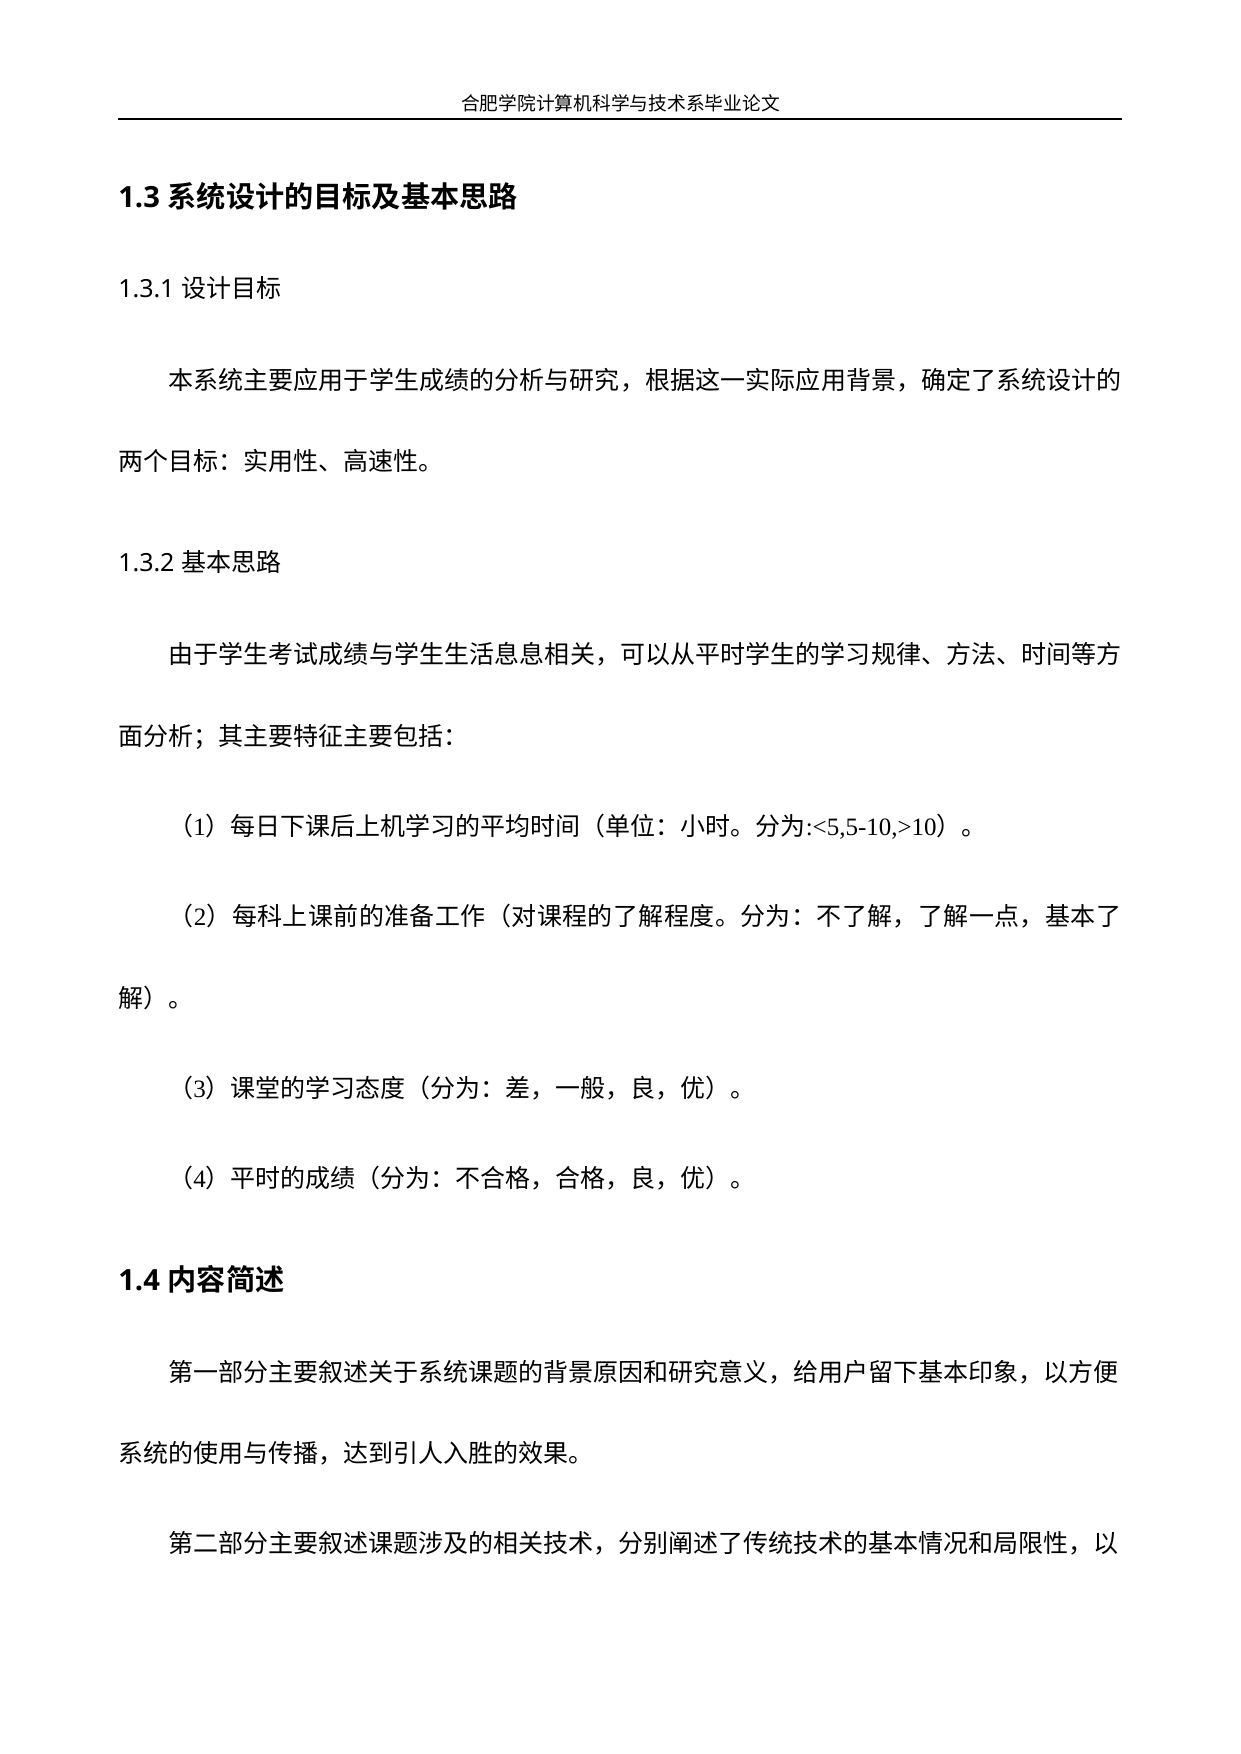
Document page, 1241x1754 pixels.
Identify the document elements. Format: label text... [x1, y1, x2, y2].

text 由于学生考试成绩与学生生活息息相关，可以从平时学生的学习规律、方法、时间等方面分析；其主要特征主要包括： [118, 621, 1122, 767]
text （3）课堂的学习态度（分为：差，一般，良，优）。 [118, 1054, 1122, 1119]
text （2）每科上课前的准备工作（对课程的了解程度。分为：不了解，了解一点，基本了解）。 [118, 882, 1122, 1029]
text （4）平时的成绩（分为：不合格，合格，良，优）。 [118, 1144, 1122, 1209]
text （1）每日下课后上机学习的平均时间（单位：小时。分为:<5,5-10,>10）。 [118, 792, 1122, 857]
text 1.3.2 基本思路 [118, 528, 1122, 593]
text 第一部分主要叙述关于系统课题的背景原因和研究意义，给用户留下基本印象，以方便系统的使用与传播，达到引人入胜的效果。 [118, 1338, 1122, 1484]
text 本系统主要应用于学生成绩的分析与研究，根据这一实际应用背景，确定了系统设计的两个目标：实用性、高速性。 [118, 346, 1122, 492]
text 1.4 内容简述 [118, 1246, 1122, 1311]
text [118, 1509, 1122, 1574]
text 1.3.1 设计目标 [118, 254, 1122, 319]
text 1.3 系统设计的目标及基本思路 [118, 162, 1122, 227]
